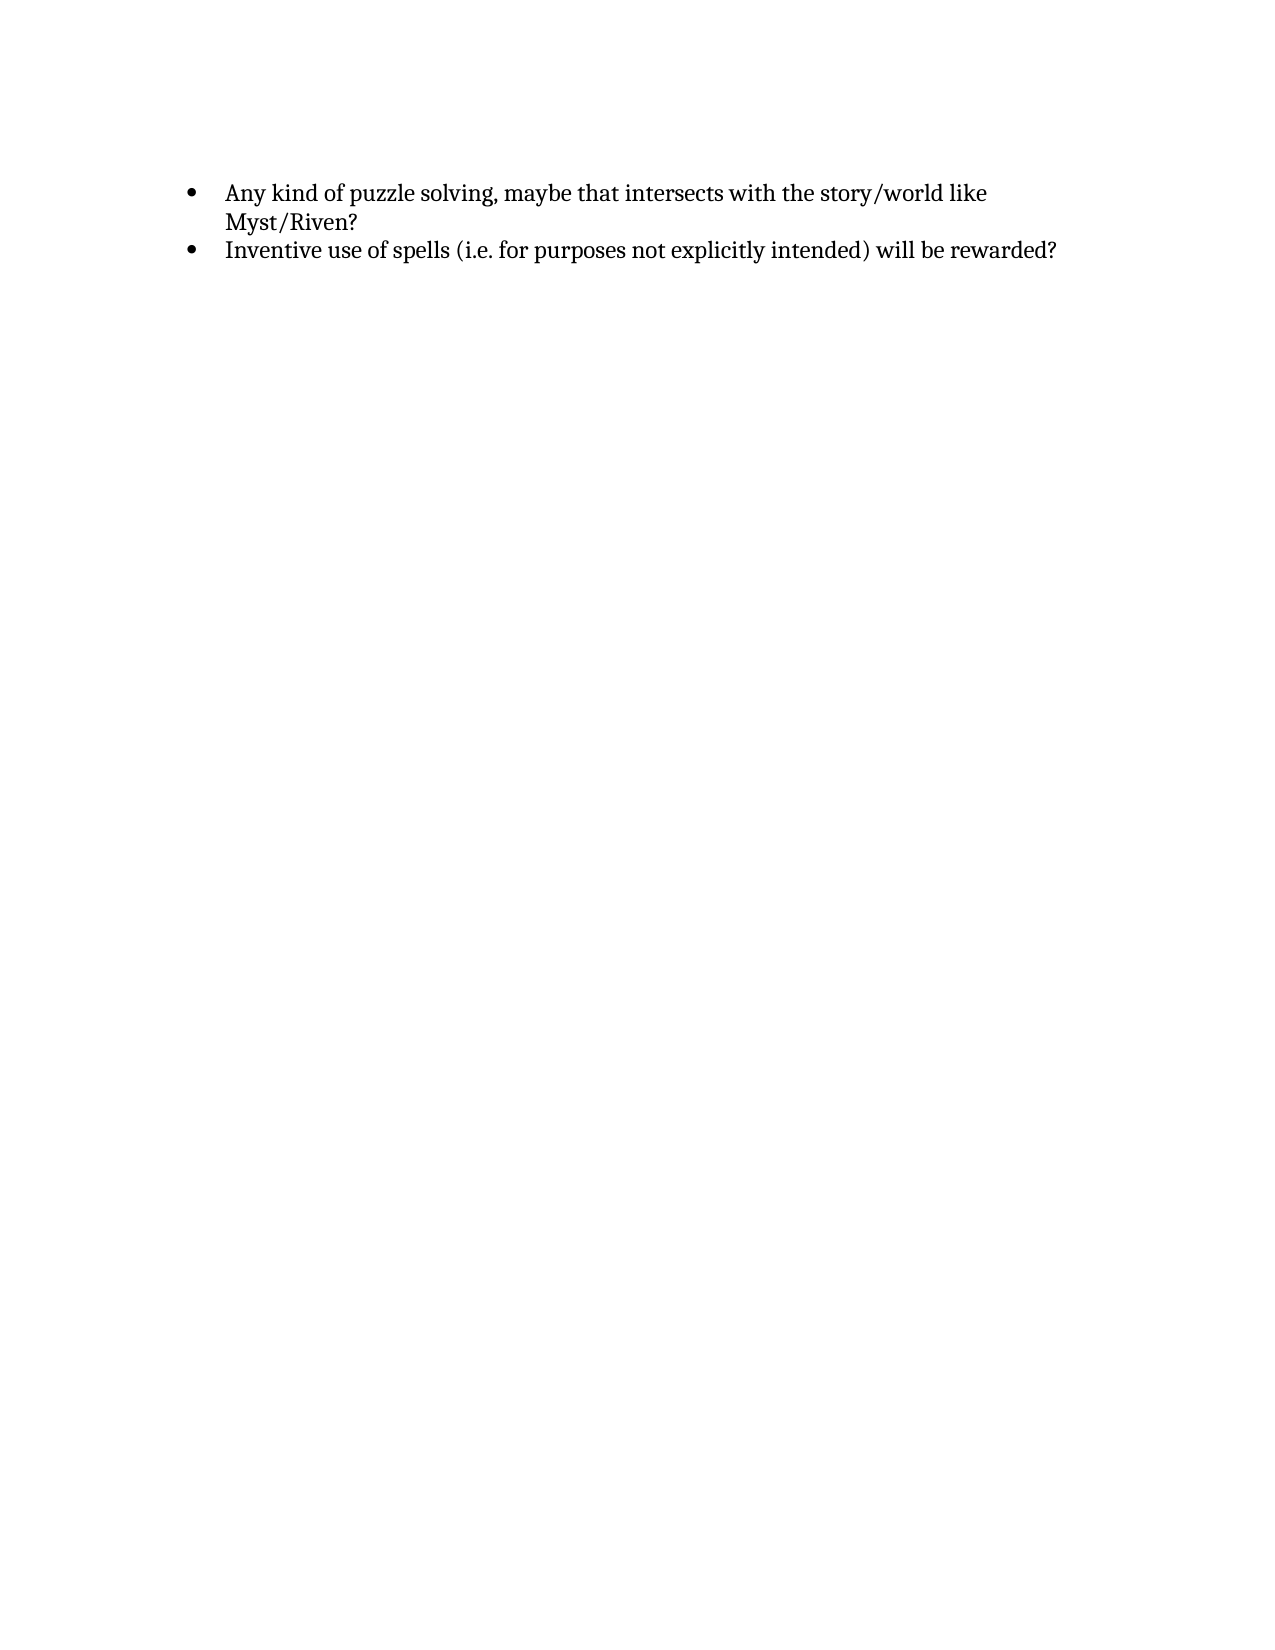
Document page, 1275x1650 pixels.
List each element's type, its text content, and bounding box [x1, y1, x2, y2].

list Any kind of puzzle solving, maybe that intersects with the story/world like Myst/Riven? [187, 179, 1125, 236]
list Inventive use of spells (i.e. for purposes not explicitly intended) will be rewarded? [187, 236, 1125, 265]
